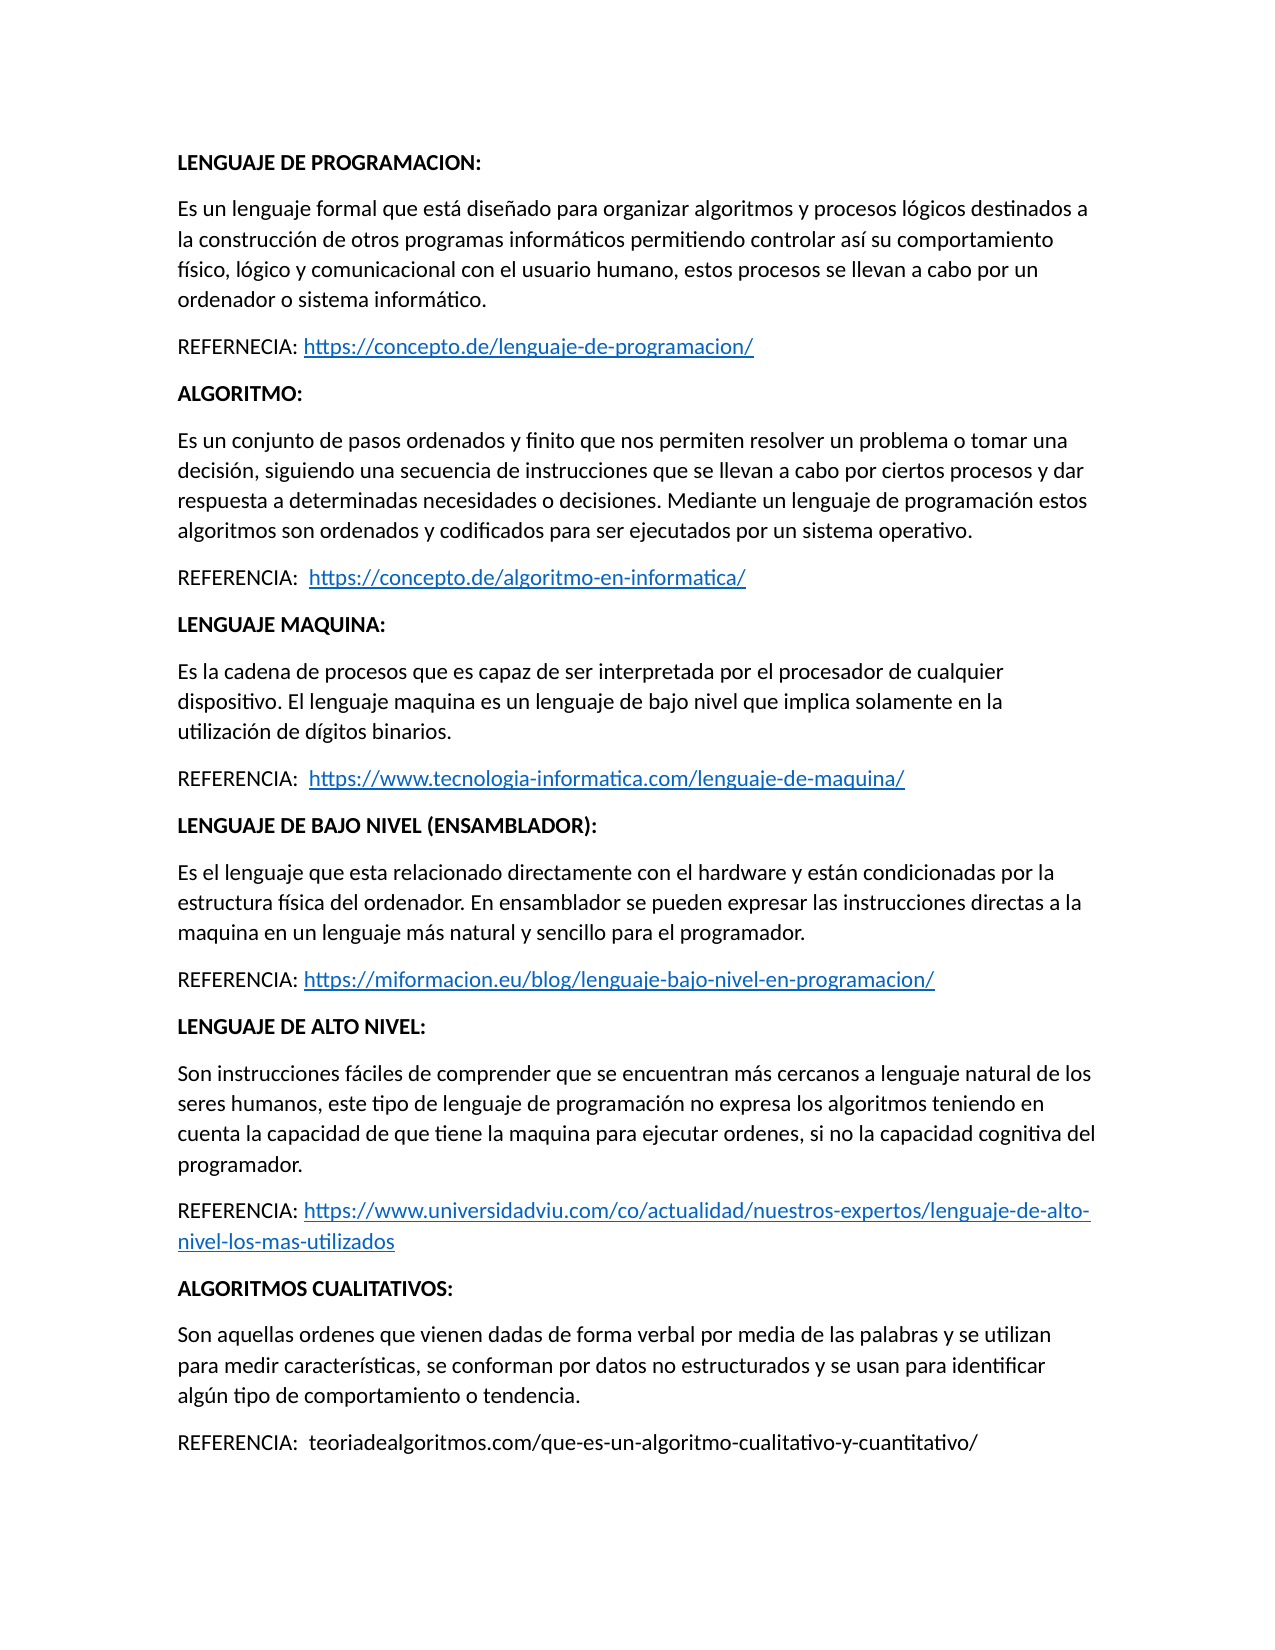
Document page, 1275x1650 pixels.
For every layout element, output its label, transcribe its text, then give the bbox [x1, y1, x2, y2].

text REFERENCIA: https://www.universidadviu.com/co/actualidad/nuestros-expertos/lenguaje-de-alto-nivel-los-mas-utilizados [177, 1197, 1098, 1255]
text REFERENCIA: https://www.tecnologia-informatica.com/lenguaje-de-maquina/ [177, 764, 1098, 792]
text Es un lenguaje formal que está diseñado para organizar algoritmos y procesos lógicos destinados a la construcción de otros programas informáticos permitiendo controlar así su comportamiento físico, lógico y comunicacional con el usuario humano, estos procesos se llevan a cabo por un ordenador o sistema informático. [177, 194, 1098, 313]
text REFERENCIA: teoriadealgoritmos.com/que-es-un-algoritmo-cualitativo-y-cuantitativo/ [177, 1428, 1098, 1456]
text LENGUAJE DE ALTO NIVEL: [177, 1012, 1098, 1040]
text ALGORITMOS CUALITATIVOS: [177, 1274, 1098, 1302]
text Es un conjunto de pasos ordenados y finito que nos permiten resolver un problema o tomar una decisión, siguiendo una secuencia de instrucciones que se llevan a cabo por ciertos procesos y dar respuesta a determinadas necesidades o decisiones. Mediante un lenguaje de programación estos algoritmos son ordenados y codificados para ser ejecutados por un sistema operativo. [177, 426, 1098, 544]
text LENGUAJE MAQUINA: [177, 610, 1098, 638]
text Es el lenguaje que esta relacionado directamente con el hardware y están condicionadas por la estructura física del ordenador. En ensamblador se pueden expresar las instrucciones directas a la maquina en un lenguaje más natural y sencillo para el programador. [177, 858, 1098, 946]
text LENGUAJE DE PROGRAMACION: [177, 148, 1098, 176]
text REFERENCIA: https://miformacion.eu/blog/lenguaje-bajo-nivel-en-programacion/ [177, 965, 1098, 993]
text Es la cadena de procesos que es capaz de ser interpretada por el procesador de cualquier dispositivo. El lenguaje maquina es un lenguaje de bajo nivel que implica solamente en la utilización de dígitos binarios. [177, 657, 1098, 745]
text Son instrucciones fáciles de comprender que se encuentran más cercanos a lenguaje natural de los seres humanos, este tipo de lenguaje de programación no expresa los algoritmos teniendo en cuenta la capacidad de que tiene la maquina para ejecutar ordenes, si no la capacidad cognitiva del programador. [177, 1059, 1098, 1178]
text Son aquellas ordenes que vienen dadas de forma verbal por media de las palabras y se utilizan para medir características, se conforman por datos no estructurados y se usan para identificar algún tipo de comportamiento o tendencia. [177, 1321, 1098, 1409]
text LENGUAJE DE BAJO NIVEL (ENSAMBLADOR): [177, 811, 1098, 839]
text ALGORITMO: [177, 379, 1098, 407]
text REFERNECIA: https://concepto.de/lenguaje-de-programacion/ [177, 332, 1098, 360]
text REFERENCIA: https://concepto.de/algoritmo-en-informatica/ [177, 563, 1098, 591]
